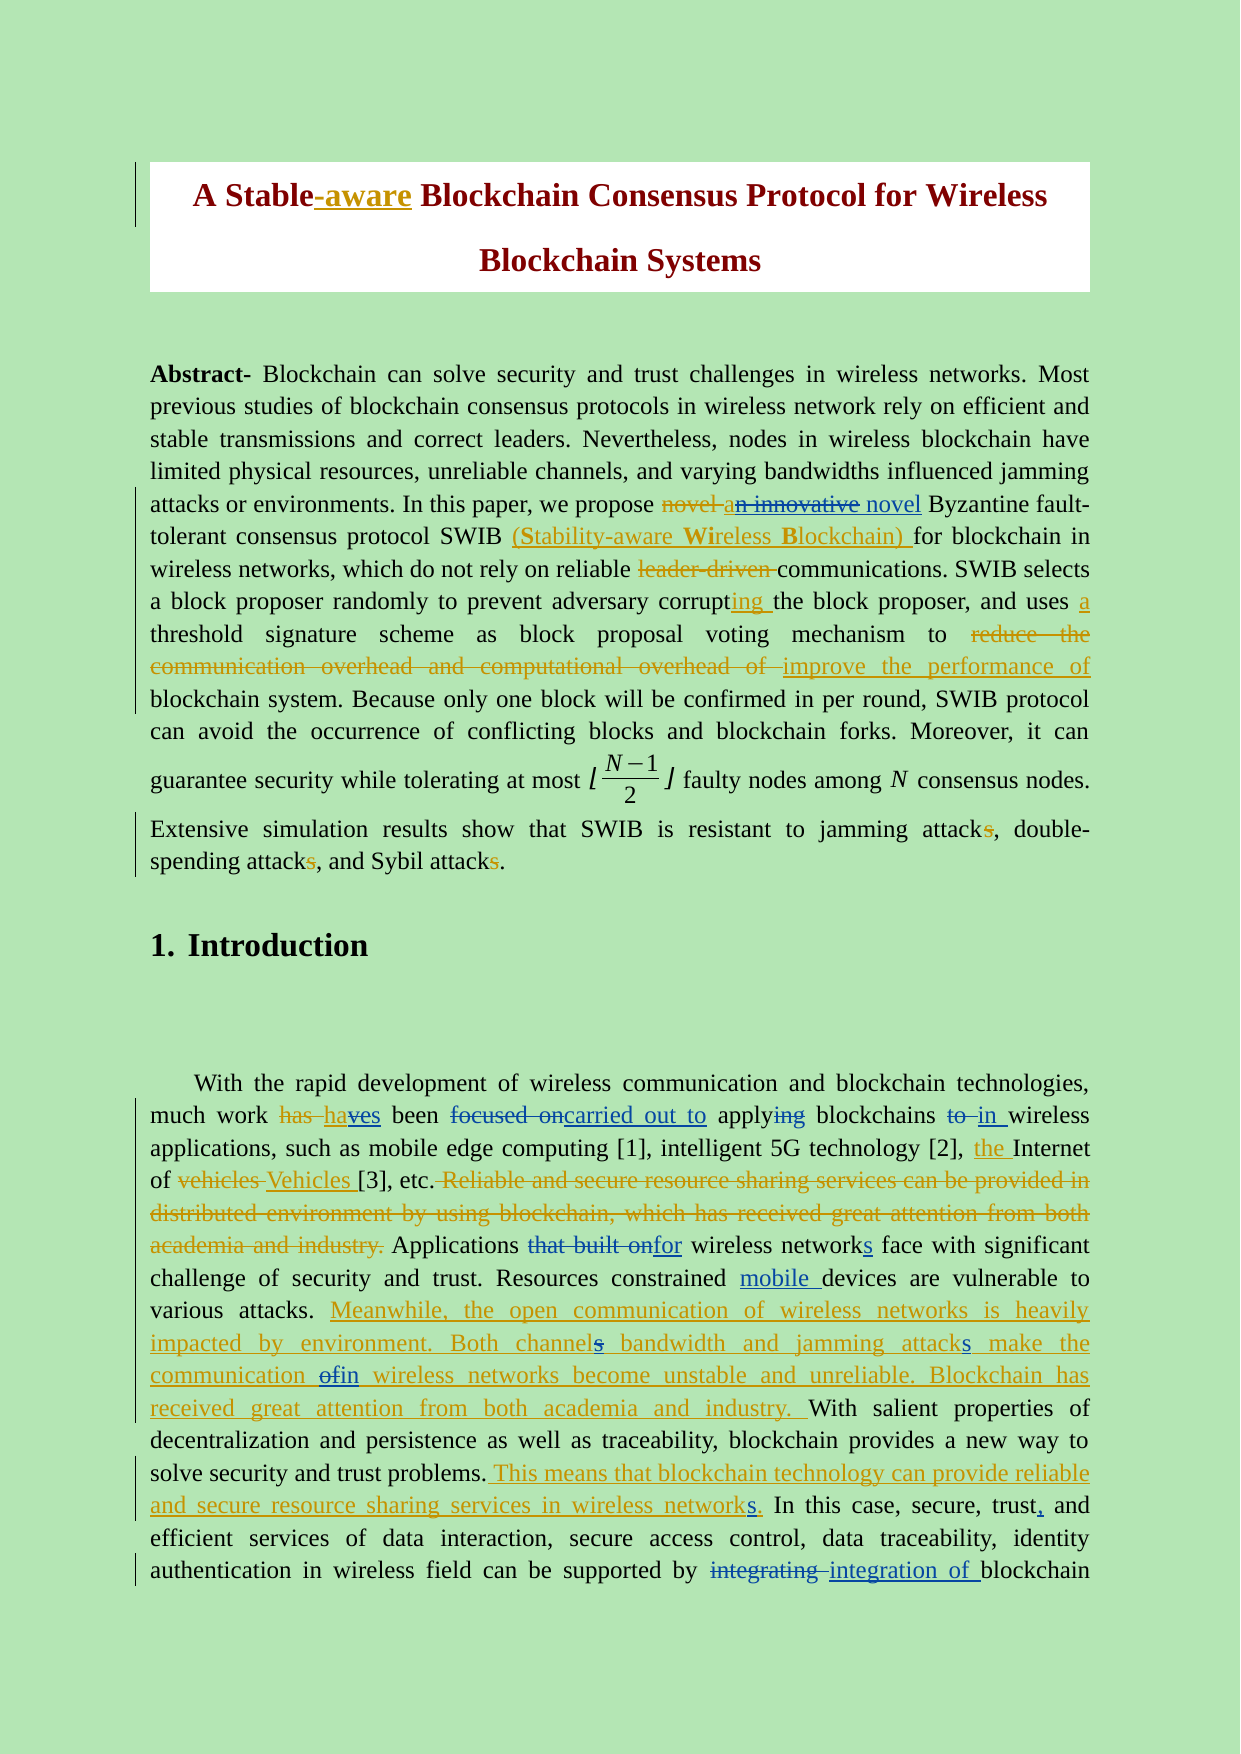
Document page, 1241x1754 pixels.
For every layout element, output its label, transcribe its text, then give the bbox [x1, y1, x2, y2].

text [150, 1387, 1090, 1586]
text A Stable Blockchain Consensus Protocol for Wireless Blockchain Systems [150, 162, 1090, 292]
subtitle Introduction [150, 912, 1090, 977]
text Abstract- Blockchain can solve security and trust challenges in wireless networks. Most previous studies of blockchain consensus protocols in wireless network rely on efficient and stable transmissions and correct leaders. Nevertheless, nodes in wireless blockchain have limited physical resources, unreliable channels, and varying bandwidths influenced jamming attacks or environments. In this paper, we propose Byzantine fault-tolerant consensus protocol SWIB for blockchain in wireless networks, which do not rely on reliable communications. SWIB selects a block proposer randomly to prevent adversary corruptthe block proposer, and uses threshold signature scheme as block proposal voting mechanism to blockchain system. Because only one block will be confirmed in per round, SWIB protocol can avoid the occurrence of conflicting blocks and blockchain forks. Moreover, it can guarantee security while tolerating at most faulty nodes among consensus nodes. Extensive simulation results show that SWIB is resistant to jamming attack, double-spending attack, and Sybil attack. [150, 357, 1090, 877]
